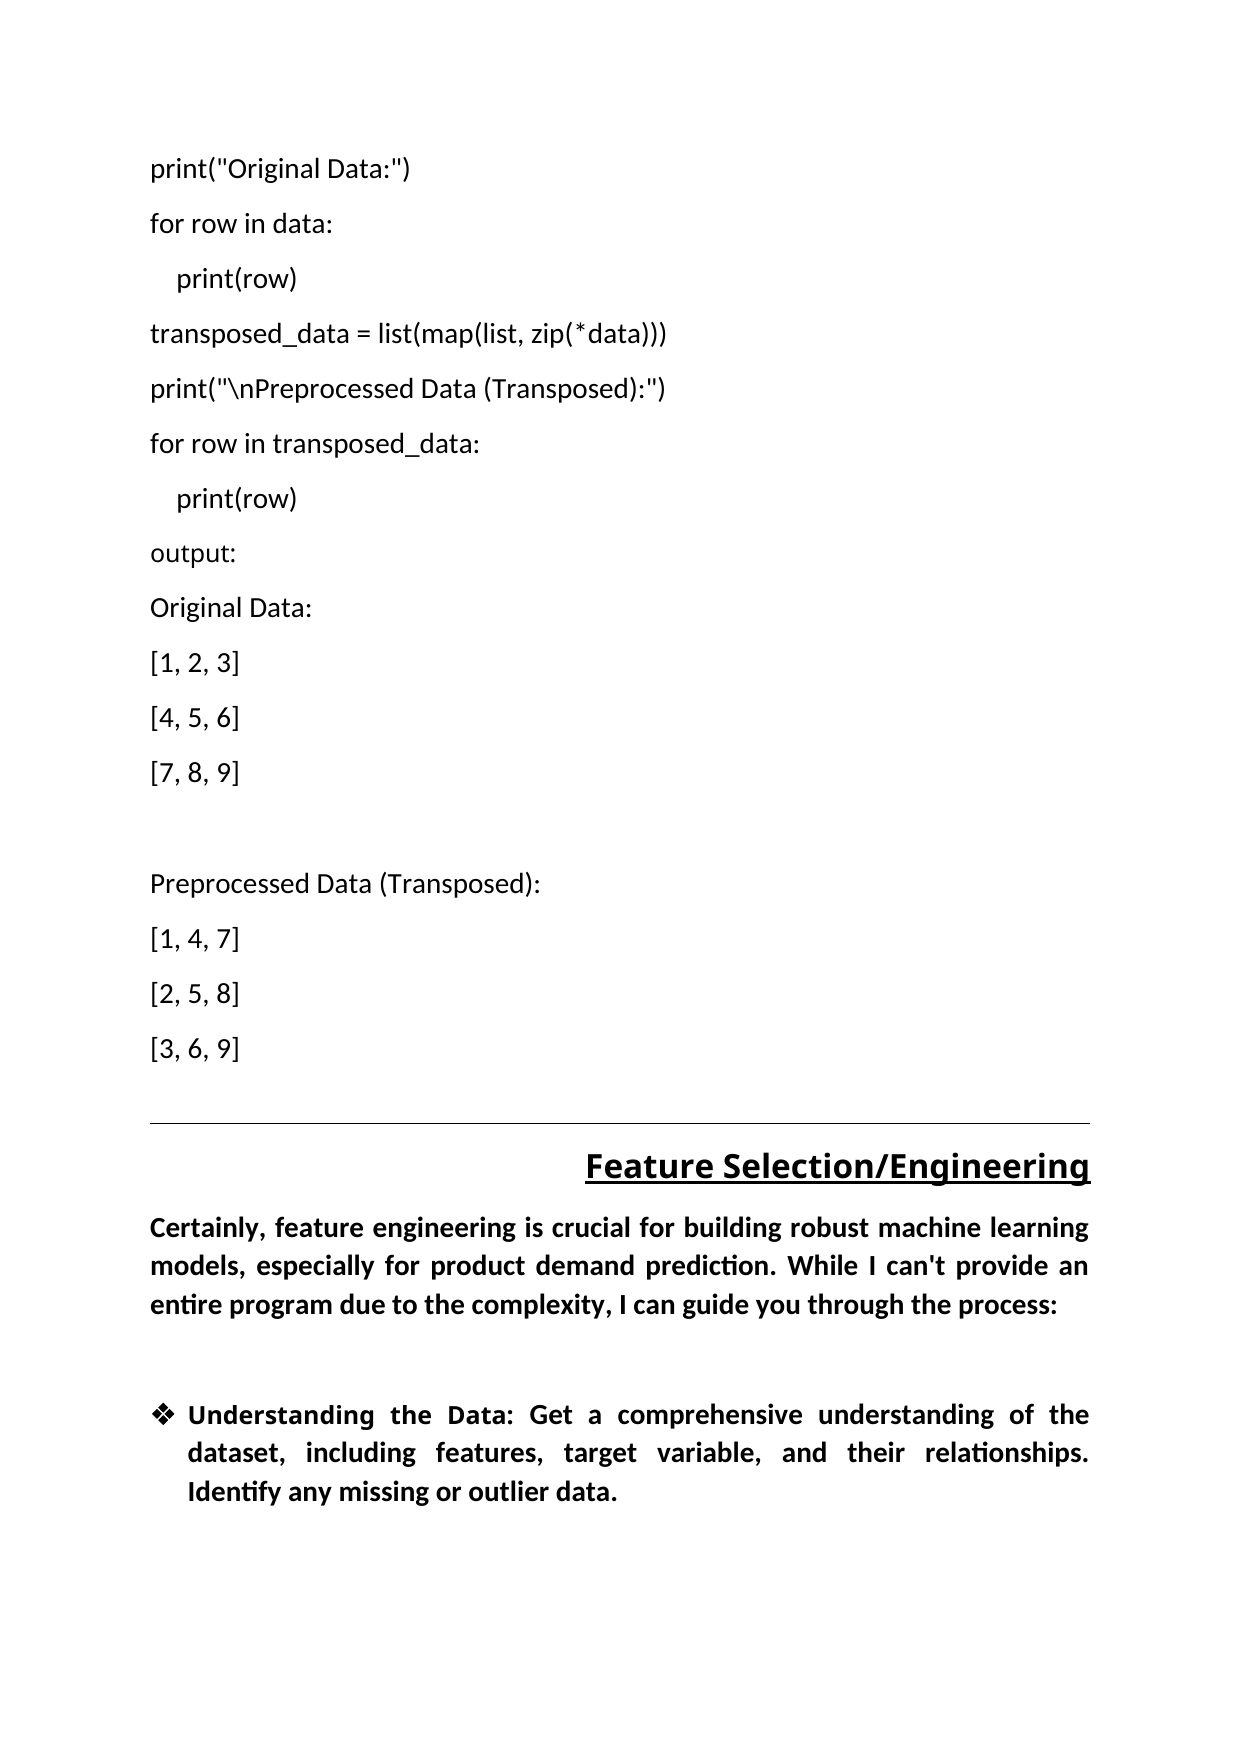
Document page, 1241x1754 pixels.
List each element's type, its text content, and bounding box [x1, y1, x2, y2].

text transposed_data = list(map(list, zip(*data))) [150, 315, 1090, 351]
text for row in transposed_data: [150, 426, 1090, 461]
text [2, 5, 8] [150, 975, 1090, 1011]
text print("Original Data:") [150, 150, 1090, 186]
text Feature Selection/Engineering [150, 1143, 1090, 1189]
text [7, 8, 9] [150, 754, 1090, 790]
text for row in data: [150, 205, 1090, 241]
text Preprocessed Data (Transposed): [150, 865, 1090, 900]
text print("\nPreprocessed Data (Transposed):") [150, 370, 1090, 406]
text print(row) [150, 481, 1090, 516]
text [1, 4, 7] [150, 920, 1090, 955]
text Certainly, feature engineering is crucial for building robust machine learning models, especially for product demand prediction. While I can't provide an entire program due to the complexity, I can guide you through the process: [150, 1209, 1090, 1321]
text output: [150, 536, 1090, 570]
text [1, 2, 3] [150, 644, 1090, 680]
text [3, 6, 9] [150, 1030, 1090, 1066]
text [4, 5, 6] [150, 699, 1090, 735]
text Original Data: [150, 589, 1090, 625]
list Understanding the Data: Get a comprehensive understanding of the dataset, including features, target variable, and their relationships. Identify any missing or outlier data. [150, 1396, 1090, 1508]
text print(row) [150, 260, 1090, 296]
